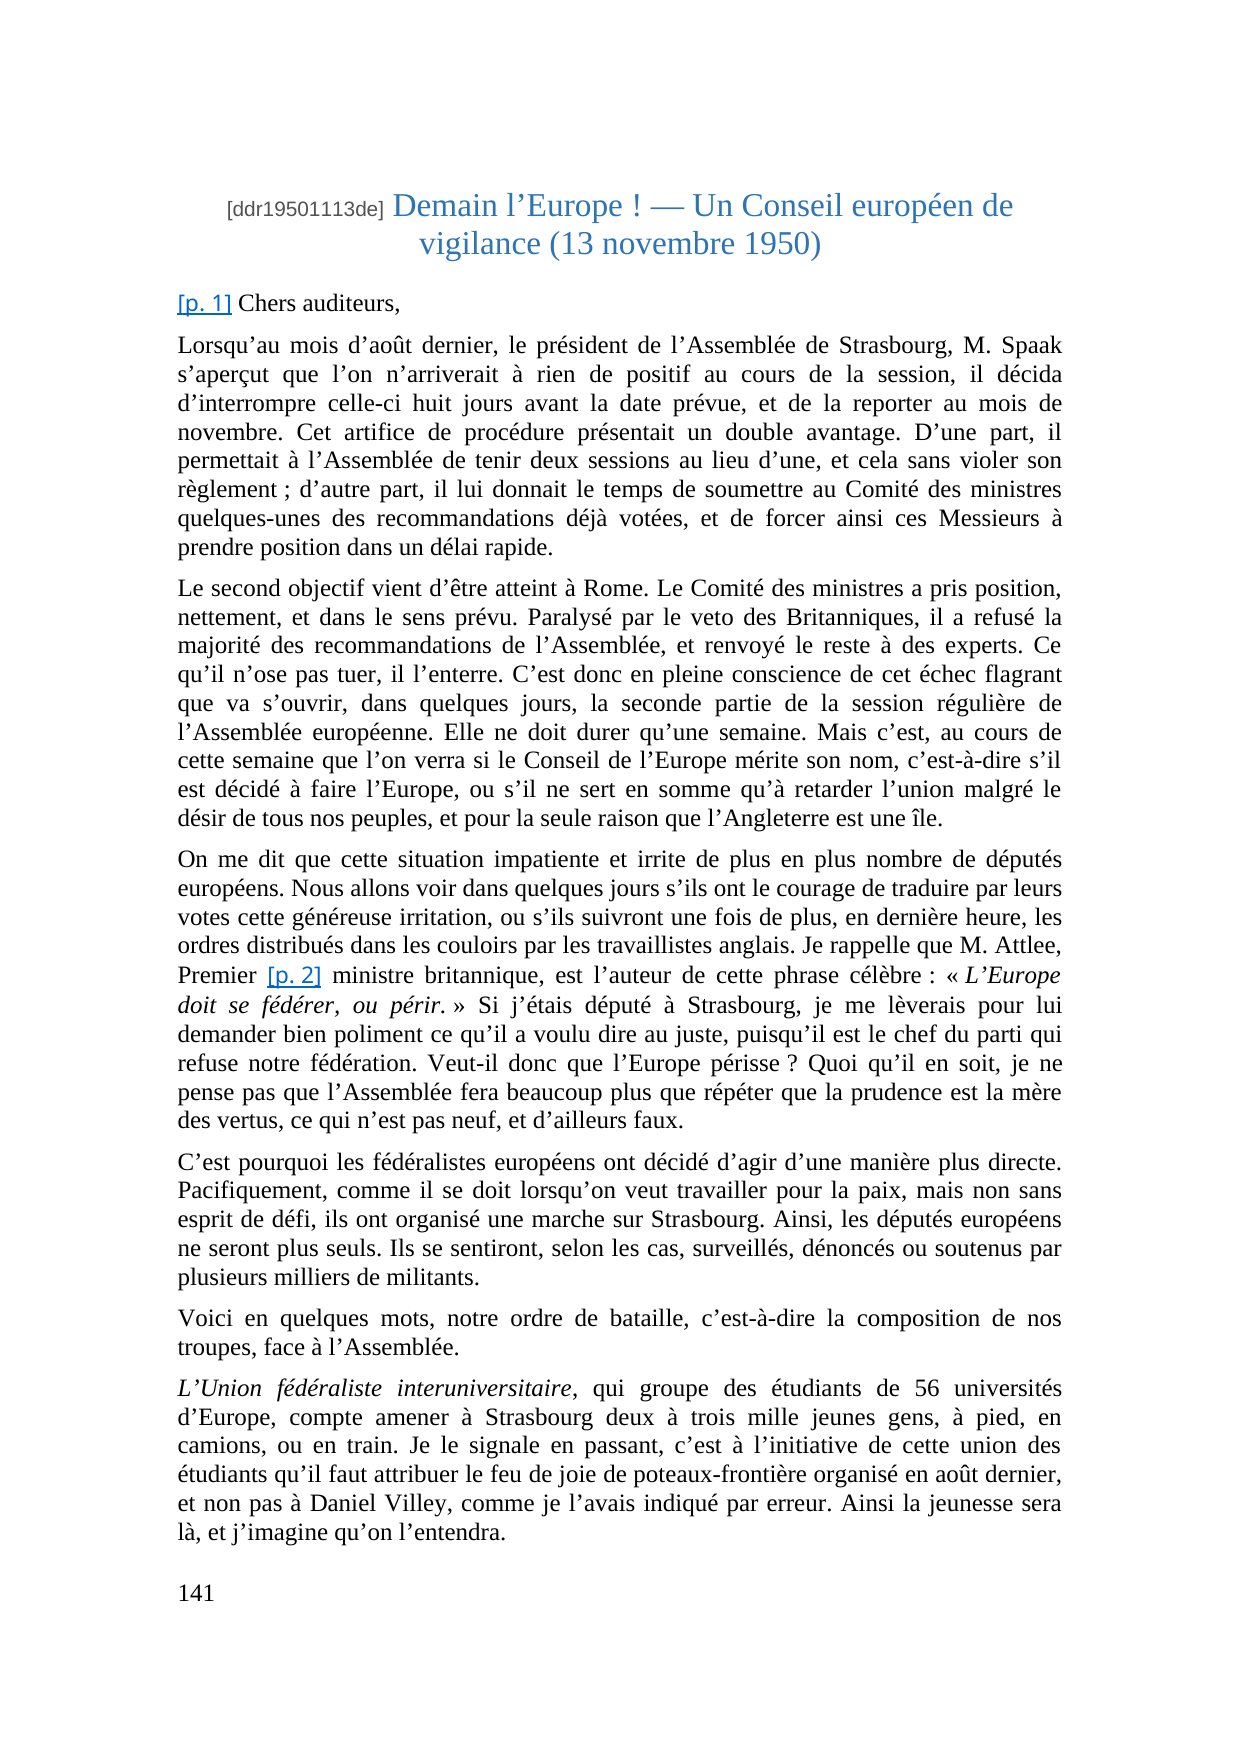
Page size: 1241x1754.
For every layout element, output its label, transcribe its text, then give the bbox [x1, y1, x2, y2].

text Voici en quelques mots, notre ordre de bataille, c’est-à-dire la composition de nos troupes, face à l’Assemblée. [177, 1303, 1063, 1361]
text Le second objectif vient d’être atteint à Rome. Le Comité des ministres a pris position, nettement, et dans le sens prévu. Paralysé par le veto des Britanniques, il a refusé la majorité des recommandations de l’Assemblée, et renvoyé le reste à des experts. Ce qu’il n’ose pas tuer, il l’enterre. C’est donc en pleine conscience de cet échec flagrant que va s’ouvrir, dans quelques jours, la seconde partie de la session régulière de l’Assemblée européenne. Elle ne doit durer qu’une semaine. Mais c’est, au cours de cette semaine que l’on verra si le Conseil de l’Europe mérite son nom, c’est-à-dire s’il est décidé à faire l’Europe, ou s’il ne sert en somme qu’à retarder l’union malgré le désir de tous nos peuples, et pour la seule raison que l’Angleterre est une île. [177, 573, 1063, 832]
text C’est pourquoi les fédéralistes européens ont décidé d’agir d’une manière plus directe. Pacifiquement, comme il se doit lorsqu’on veut travailler pour la paix, mais non sans esprit de défi, ils ont organisé une marche sur Strasbourg. Ainsi, les députés européens ne seront plus seuls. Ils se sentiront, selon les cas, surveillés, dénoncés ou soutenus par plusieurs milliers de militants. [177, 1147, 1063, 1291]
text On me dit que cette situation impatiente et irrite de plus en plus nombre de députés européens. Nous allons voir dans quelques jours s’ils ont le courage de traduire par leurs votes cette généreuse irritation, ou s’ils suivront une fois de plus, en dernière heure, les ordres distribués dans les couloirs par les travaillistes anglais. Je rappelle que M. Attlee, Premier [p. 2] ministre britannique, est l’auteur de cette phrase célèbre : « L’Europe doit se fédérer, ou périr. » Si j’étais député à Strasbourg, je me lèverais pour lui demander bien poliment ce qu’il a voulu dire au juste, puisqu’il est le chef du parti qui refuse notre fédération. Veut-il donc que l’Europe périsse ? Quoi qu’il en soit, je ne pense pas que l’Assemblée fera beaucoup plus que répéter que la prudence est la mère des vertus, ce qui n’est pas neuf, et d’ailleurs faux. [177, 844, 1063, 1134]
text [p. 1] Chers auditeurs, [177, 287, 1063, 318]
text Lorsqu’au mois d’août dernier, le président de l’Assemblée de Strasbourg, M. Spaak s’aperçut que l’on n’arriverait à rien de positif au cours de la session, il décida d’interrompre celle-ci huit jours avant la date prévue, et de la reporter au mois de novembre. Cet artifice de procédure présentait un double avantage. D’une part, il permettait à l’Assemblée de tenir deux sessions au lieu d’une, et cela sans violer son règlement ; d’autre part, il lui donnait le temps de soumettre au Comité des ministres quelques-unes des recommandations déjà votées, et de forcer ainsi ces Messieurs à prendre position dans un délai rapide. [177, 331, 1063, 561]
text L’Union fédéraliste interuniversitaire, qui groupe des étudiants de 56 universités d’Europe, compte amener à Strasbourg deux à trois mille jeunes gens, à pied, en camions, ou en train. Je le signale en passant, c’est à l’initiative de cette union des étudiants qu’il faut attribuer le feu de joie de poteaux-frontière organisé en août dernier, et non pas à Daniel Villey, comme je l’avais indiqué par erreur. Ainsi la jeunesse sera là, et j’imagine qu’on l’entendra. [177, 1373, 1063, 1546]
subtitle [ddr19501113de] Demain l’Europe ! — Un Conseil européen de vigilance (13 novembre 1950) [177, 185, 1063, 262]
